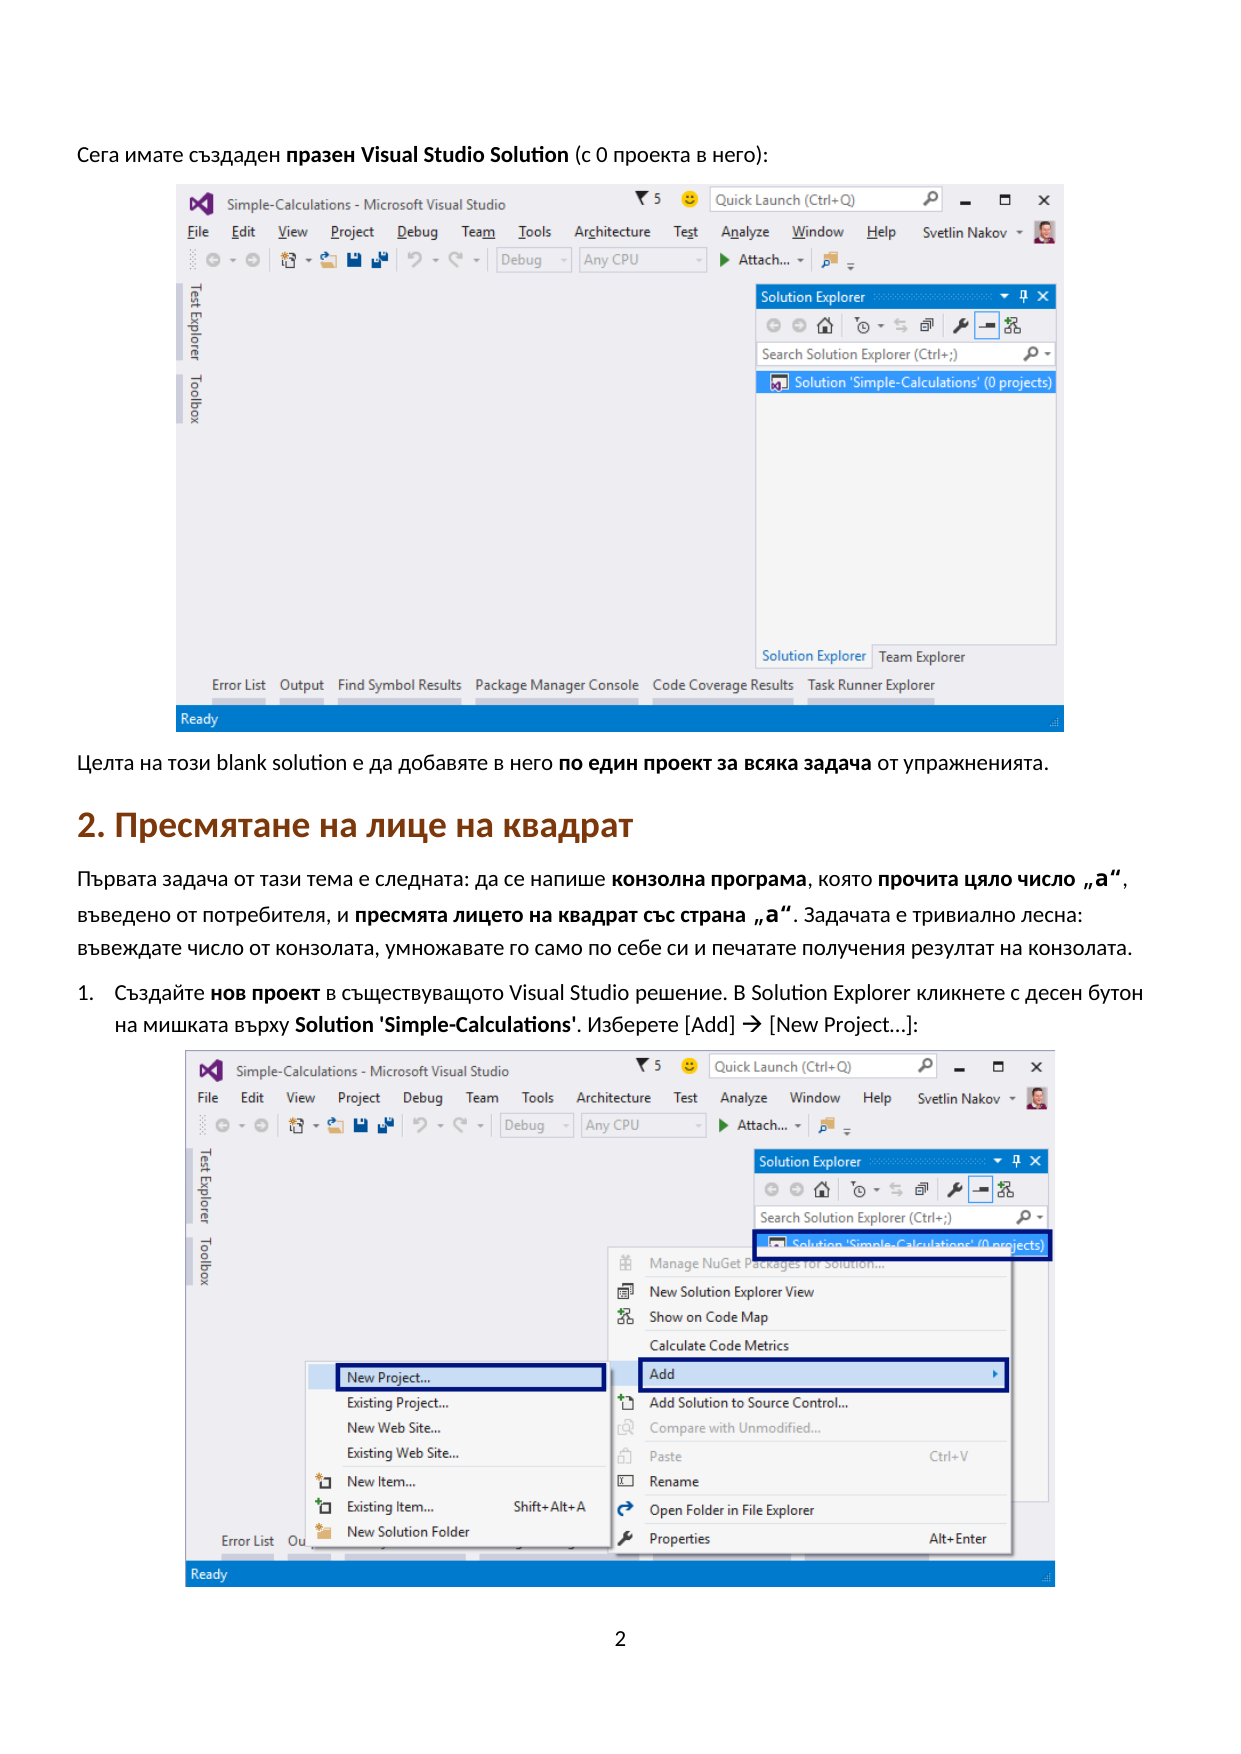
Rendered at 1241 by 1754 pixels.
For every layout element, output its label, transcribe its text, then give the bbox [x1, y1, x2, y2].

text Сега имате създаден празен Visual Studio Solution (с 0 проекта в него): [77, 140, 1163, 168]
text Първата задача от тази тема е следната: да се напише конзолна програма, която прочита цяло число „a“, въведено от потребителя, и пресмята лицето на квадрат със страна „a“. Задачата е тривиално лесна: въвеждате число от конзолата, умножавате го само по себе си и печатате получения резултат на конзолата. [77, 862, 1163, 961]
list Създайте нов проект в съществуващото Visual Studio решение. В Solution Explorer кликнете с десен бутон на мишката върху Solution 'Simple-Calculations'. Изберете [Add] [New Project…]: [77, 978, 1163, 1038]
text Целта на този blank solution e да добавяте в него по един проект за всяка задача от упражненията. [77, 748, 1163, 776]
picture [185, 1050, 1055, 1587]
picture [176, 184, 1064, 732]
list Пресмятане на лице на квадрат [77, 801, 1163, 847]
